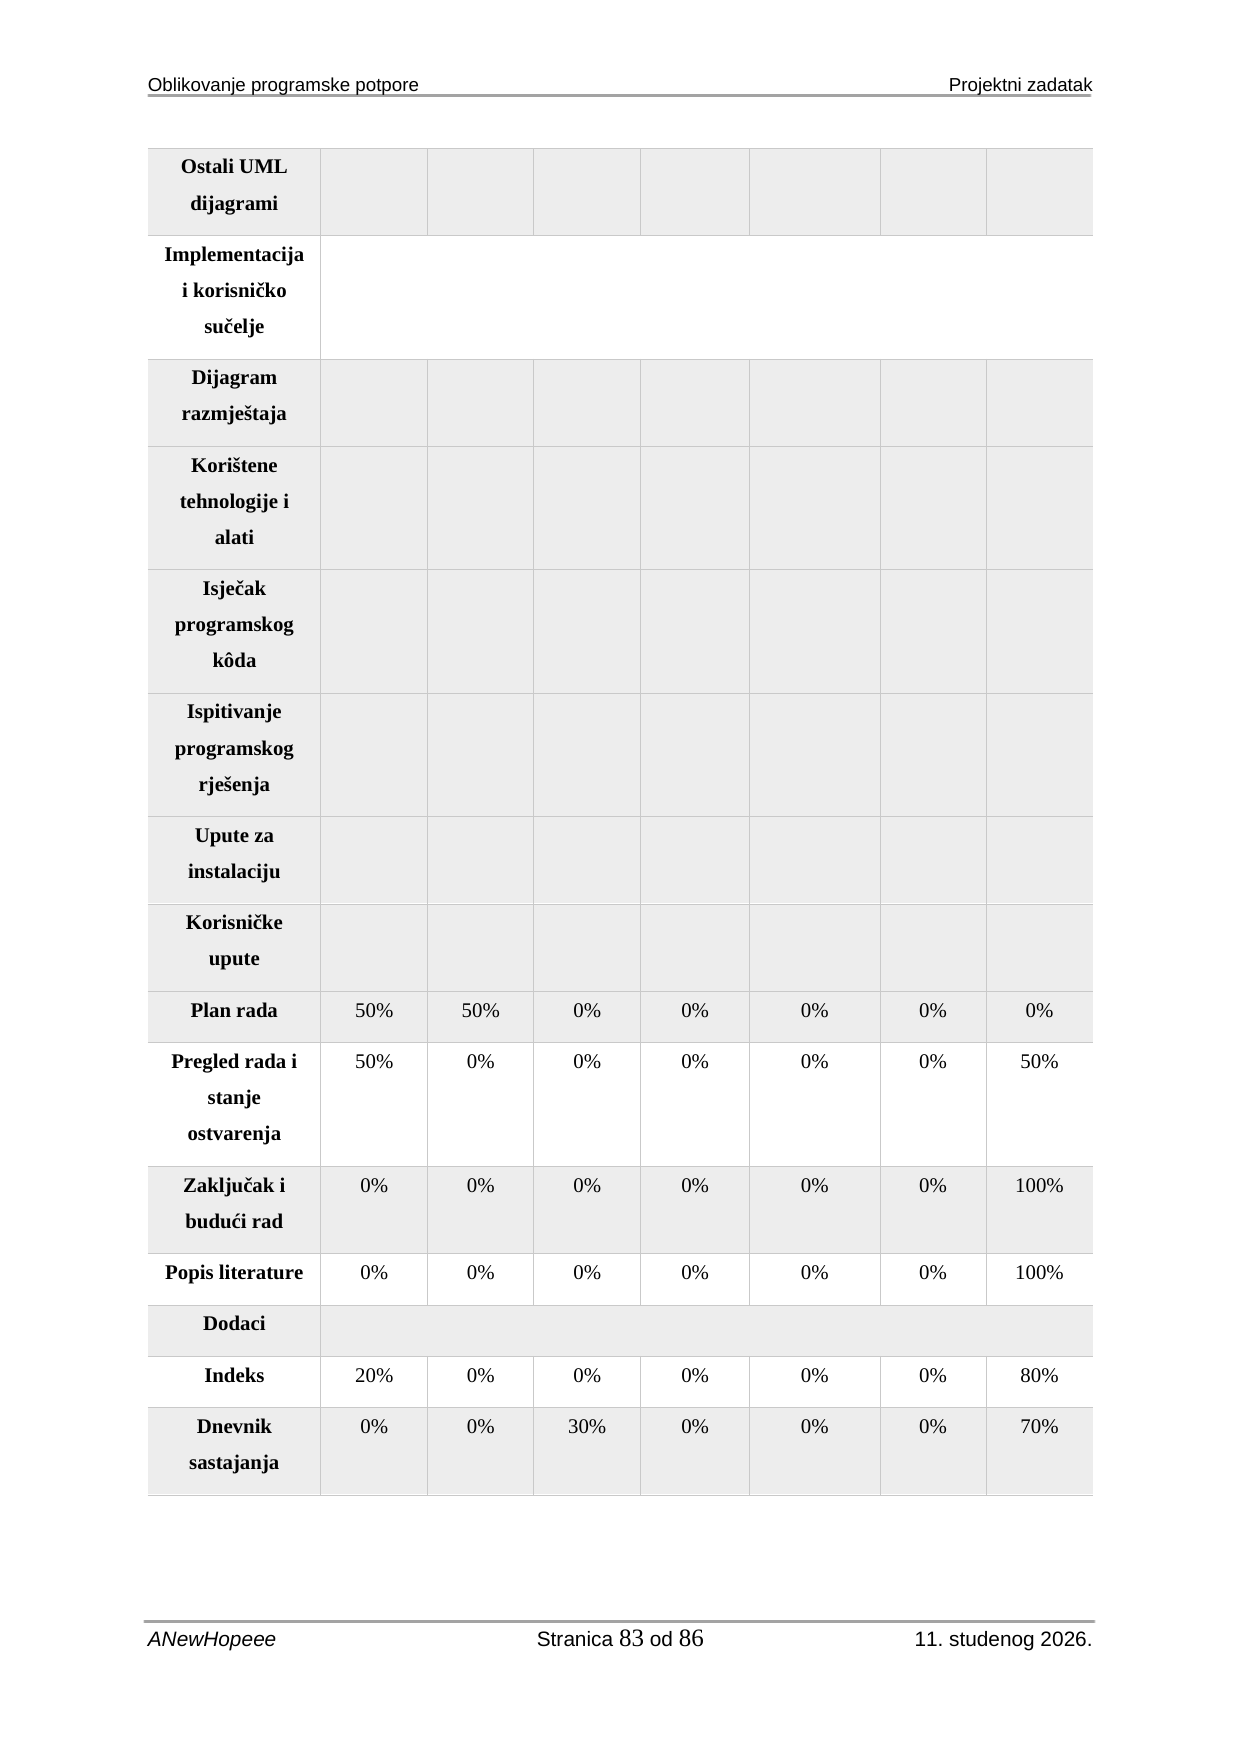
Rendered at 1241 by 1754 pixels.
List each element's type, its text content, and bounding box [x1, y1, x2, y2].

table_cell [987, 149, 1093, 235]
table_cell Pregled rada i stanje ostvarenja [148, 1043, 320, 1166]
table_cell 0% [321, 1167, 427, 1253]
table_cell [641, 447, 749, 569]
table_cell [428, 149, 533, 235]
table_cell Dodaci [148, 1306, 320, 1356]
table_cell 0% [750, 1357, 880, 1407]
table_cell 0% [641, 1043, 749, 1166]
table_cell [641, 694, 749, 816]
table_cell [750, 905, 880, 991]
table_cell [428, 694, 533, 816]
table_cell [987, 905, 1093, 991]
table_cell [750, 817, 880, 903]
table_cell [881, 570, 986, 693]
table_cell [534, 149, 640, 235]
table_cell [428, 905, 533, 991]
table_cell [881, 149, 986, 235]
table_cell Isječak programskog kôda [148, 570, 320, 693]
table_cell [428, 447, 533, 569]
table_cell Zaključak i budući rad [148, 1167, 320, 1253]
table_cell 0% [641, 1254, 749, 1304]
table_cell [987, 447, 1093, 569]
table_cell [321, 1306, 1093, 1356]
table_cell 0% [428, 1254, 533, 1304]
table_cell Ostali UML dijagrami [148, 149, 320, 235]
table_cell 0% [881, 1408, 986, 1494]
table_cell 0% [987, 992, 1093, 1042]
table_cell 0% [750, 1043, 880, 1166]
table_cell [987, 360, 1093, 446]
table_cell [321, 149, 427, 235]
table_cell 0% [750, 1408, 880, 1494]
table_cell [534, 817, 640, 903]
table_cell 80% [987, 1357, 1093, 1407]
table_cell [641, 570, 749, 693]
table_cell [534, 360, 640, 446]
table_cell 0% [881, 1167, 986, 1253]
table_cell 0% [534, 1167, 640, 1253]
table_cell 0% [750, 1167, 880, 1253]
table_cell [881, 694, 986, 816]
table_cell [881, 817, 986, 903]
table_cell 0% [321, 1408, 427, 1494]
table_cell 50% [321, 1043, 427, 1166]
table_cell 0% [321, 1254, 427, 1304]
table_cell 0% [534, 1357, 640, 1407]
table_cell 0% [881, 1043, 986, 1166]
table_cell 0% [881, 1254, 986, 1304]
table_cell [750, 570, 880, 693]
table_cell Implementacija i korisničko sučelje [148, 236, 320, 358]
table_cell Upute za instalaciju [148, 817, 320, 903]
table_cell Dnevnik sastajanja [148, 1408, 320, 1494]
table_cell [641, 360, 749, 446]
table_cell 0% [428, 1167, 533, 1253]
table_cell 70% [987, 1408, 1093, 1494]
table_cell 100% [987, 1254, 1093, 1304]
table_cell 0% [641, 1408, 749, 1494]
table_cell 50% [321, 992, 427, 1042]
table_cell 0% [641, 1357, 749, 1407]
table_cell 0% [534, 992, 640, 1042]
table_cell [987, 817, 1093, 903]
table_cell [428, 570, 533, 693]
table_cell 0% [881, 1357, 986, 1407]
table_cell Ispitivanje programskog rješenja [148, 694, 320, 816]
table_cell [534, 570, 640, 693]
table_cell [750, 149, 880, 235]
table_cell 0% [641, 992, 749, 1042]
table_cell 0% [428, 1408, 533, 1494]
table_cell [641, 817, 749, 903]
table_cell 50% [428, 992, 533, 1042]
table_cell [641, 149, 749, 235]
table_cell [987, 694, 1093, 816]
table_cell [534, 694, 640, 816]
table_cell Korištene tehnologije i alati [148, 447, 320, 569]
table_cell [428, 817, 533, 903]
table_cell [534, 447, 640, 569]
table_cell 20% [321, 1357, 427, 1407]
table_cell [321, 570, 427, 693]
table_cell [881, 360, 986, 446]
table_cell 100% [987, 1167, 1093, 1253]
table_cell 0% [428, 1357, 533, 1407]
table_cell 30% [534, 1408, 640, 1494]
table_cell [750, 360, 880, 446]
table_cell [321, 905, 427, 991]
table_cell 0% [428, 1043, 533, 1166]
table_cell [321, 360, 427, 446]
table_cell [321, 817, 427, 903]
table_cell Popis literature [148, 1254, 320, 1304]
table_cell [321, 236, 1093, 358]
table_cell 50% [987, 1043, 1093, 1166]
table_cell 0% [750, 1254, 880, 1304]
table_cell Korisničke upute [148, 905, 320, 991]
table_cell 0% [881, 992, 986, 1042]
table_cell [881, 905, 986, 991]
table_cell [750, 447, 880, 569]
table_cell [750, 694, 880, 816]
table_cell [881, 447, 986, 569]
table_cell [987, 570, 1093, 693]
table_cell Indeks [148, 1357, 320, 1407]
table_cell [641, 905, 749, 991]
table_cell [428, 360, 533, 446]
table_cell [321, 694, 427, 816]
table_cell Dijagram razmještaja [148, 360, 320, 446]
table_cell [534, 905, 640, 991]
table_cell 0% [534, 1043, 640, 1166]
table_cell 0% [641, 1167, 749, 1253]
table_cell [321, 447, 427, 569]
table_cell Plan rada [148, 992, 320, 1042]
table_cell 0% [534, 1254, 640, 1304]
table_cell 0% [750, 992, 880, 1042]
